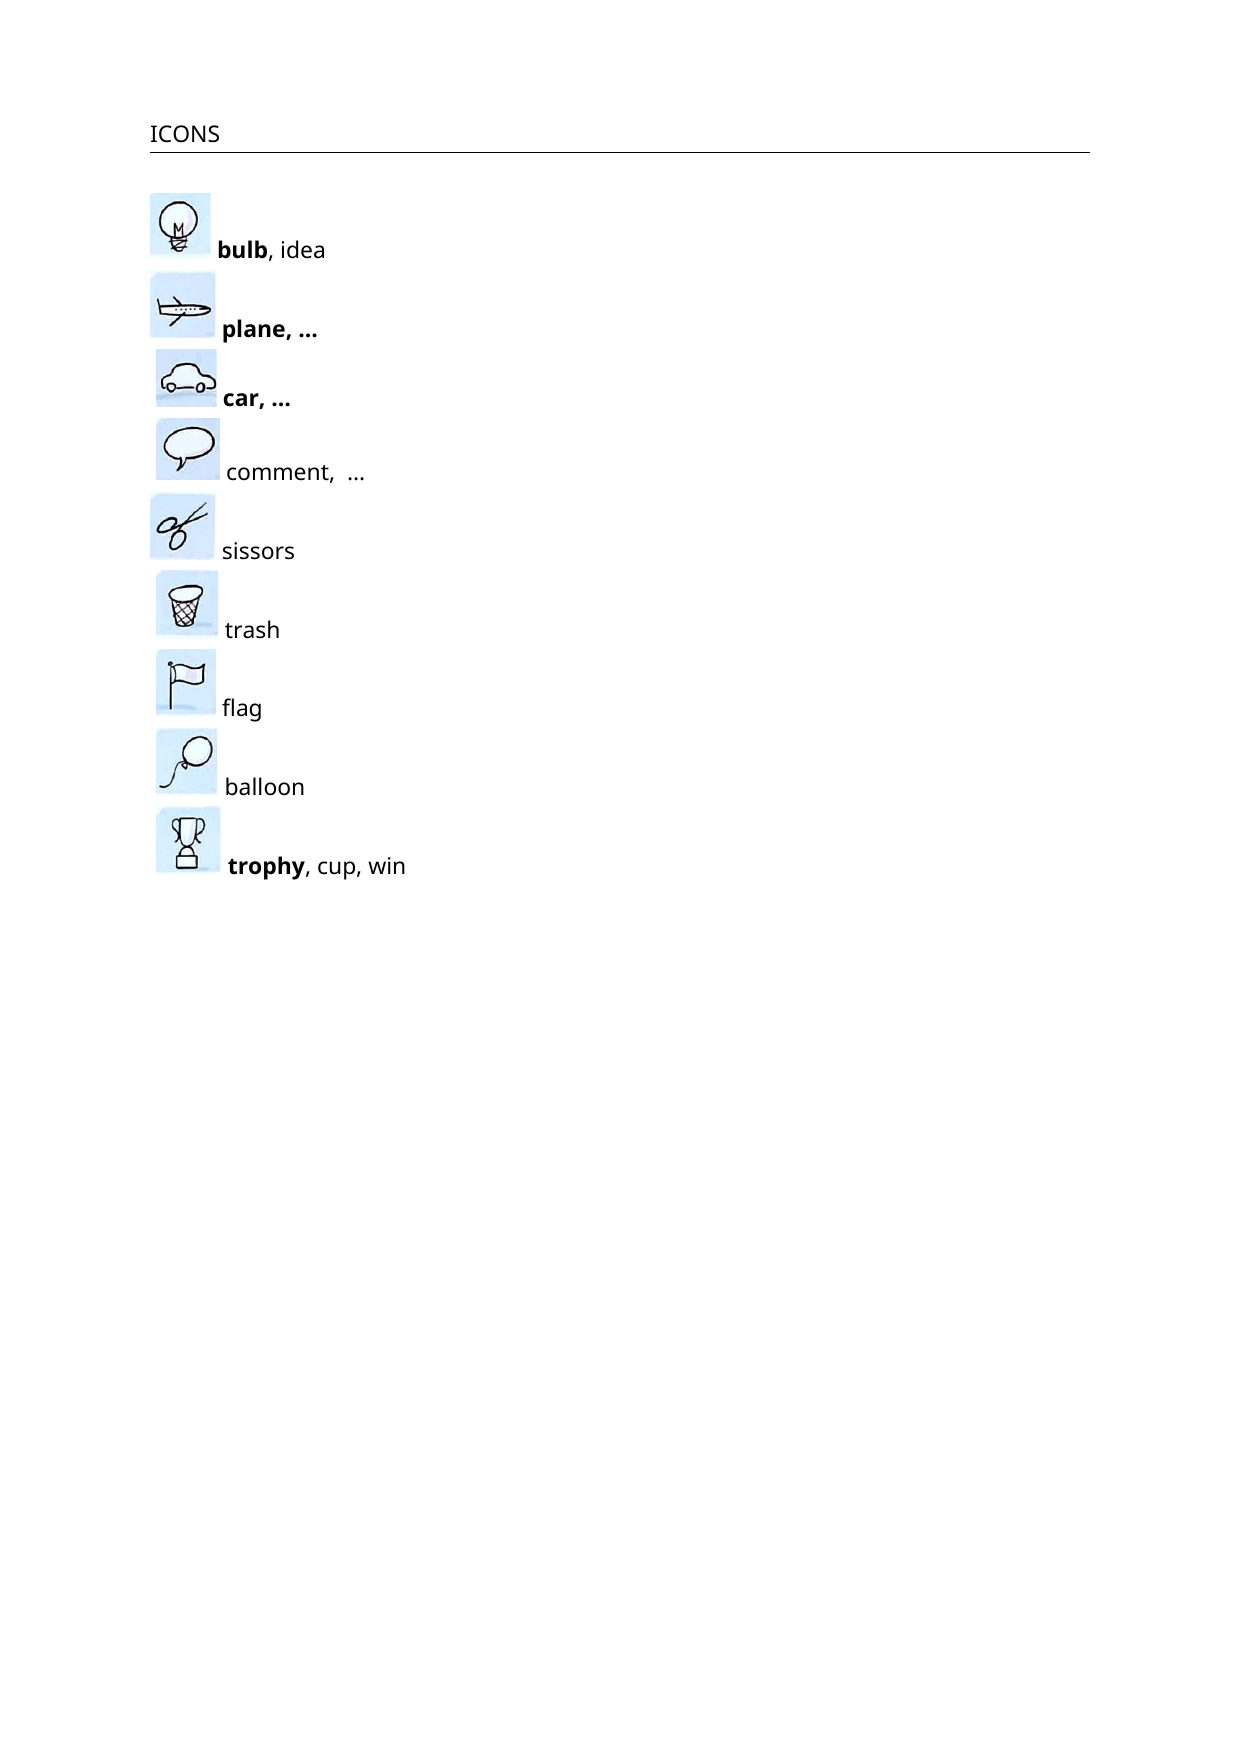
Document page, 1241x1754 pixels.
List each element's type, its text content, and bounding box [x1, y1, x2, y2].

picture [150, 270, 216, 338]
picture [155, 418, 220, 480]
text flag [150, 649, 1090, 723]
text sissors [150, 492, 1090, 566]
text ICONS [150, 118, 1090, 152]
picture [155, 570, 219, 639]
text trash [150, 571, 1090, 645]
text trophy, cup, win [150, 807, 1090, 881]
text comment, … [150, 418, 1090, 488]
text bulb, idea [150, 193, 1090, 266]
text car, … [150, 349, 1090, 413]
picture [155, 806, 221, 874]
picture [150, 193, 211, 259]
picture [155, 649, 216, 717]
picture [155, 728, 218, 796]
picture [150, 492, 216, 560]
text plane, … [150, 270, 1090, 344]
text balloon [150, 728, 1090, 802]
picture [155, 349, 217, 407]
